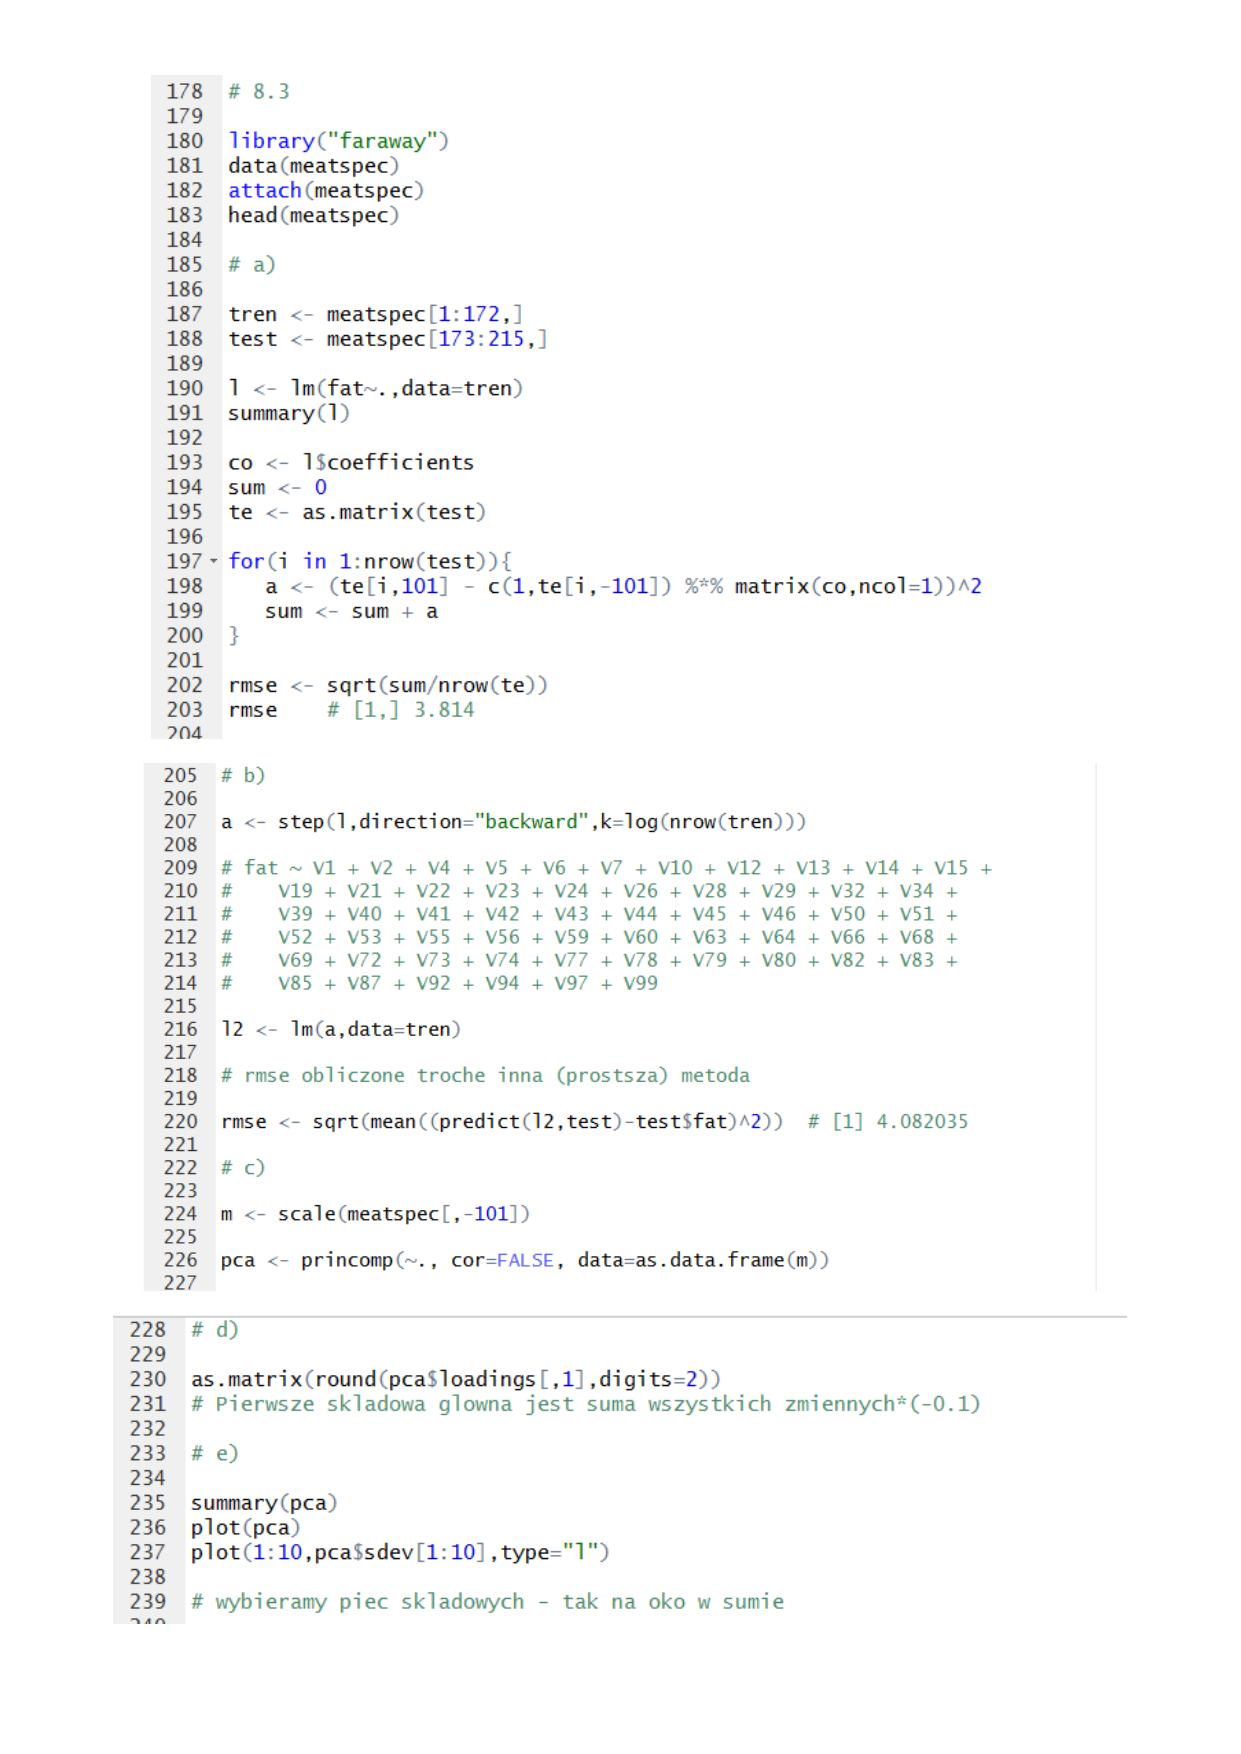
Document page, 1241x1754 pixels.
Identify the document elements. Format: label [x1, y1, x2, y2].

picture [113, 1315, 1128, 1624]
picture [143, 763, 1097, 1291]
picture [150, 75, 1164, 739]
